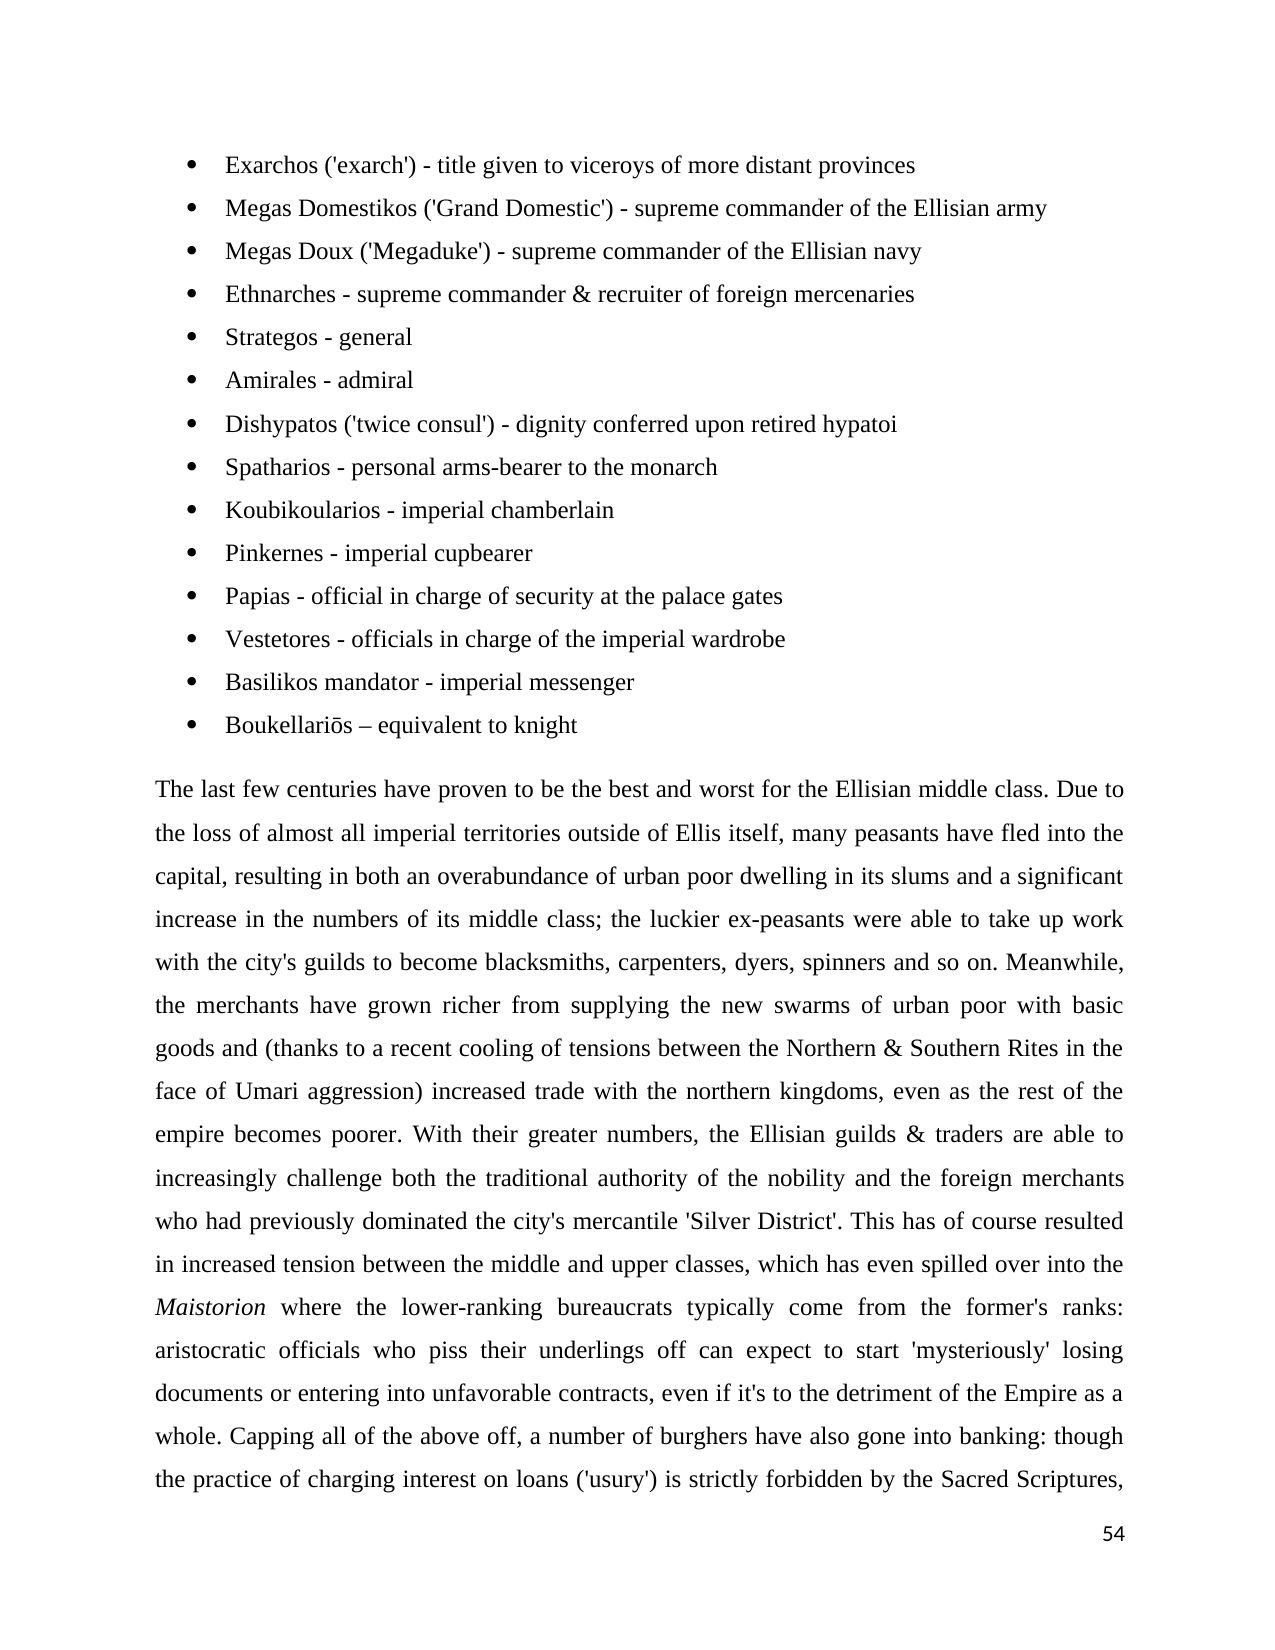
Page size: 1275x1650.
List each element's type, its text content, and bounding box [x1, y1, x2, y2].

list Spatharios - personal arms-bearer to the monarch [187, 452, 1125, 481]
list Koubikoularios - imperial chamberlain [187, 495, 1125, 524]
list Dishypatos ('twice consul') - dignity conferred upon retired hypatoi [187, 409, 1125, 437]
list Megas Doux ('Megaduke') - supreme commander of the Ellisian navy [187, 236, 1125, 265]
list Megas Domestikos ('Grand Domestic') - supreme commander of the Ellisian army [187, 193, 1125, 222]
list Ethnarches - supreme commander & recruiter of foreign mercenaries [187, 279, 1125, 308]
list Strategos - general [187, 322, 1125, 351]
list Vestetores - officials in charge of the imperial wardrobe [187, 624, 1125, 653]
list Papias - official in charge of security at the palace gates [187, 581, 1125, 610]
list Boukellariōs – equivalent to knight [187, 711, 1125, 739]
list Pinkernes - imperial cupbearer [187, 538, 1125, 567]
list Basilikos mandator - imperial messenger [187, 667, 1125, 696]
list Amirales - admiral [187, 366, 1125, 394]
list Exarchos ('exarch') - title given to viceroys of more distant provinces [187, 150, 1125, 179]
